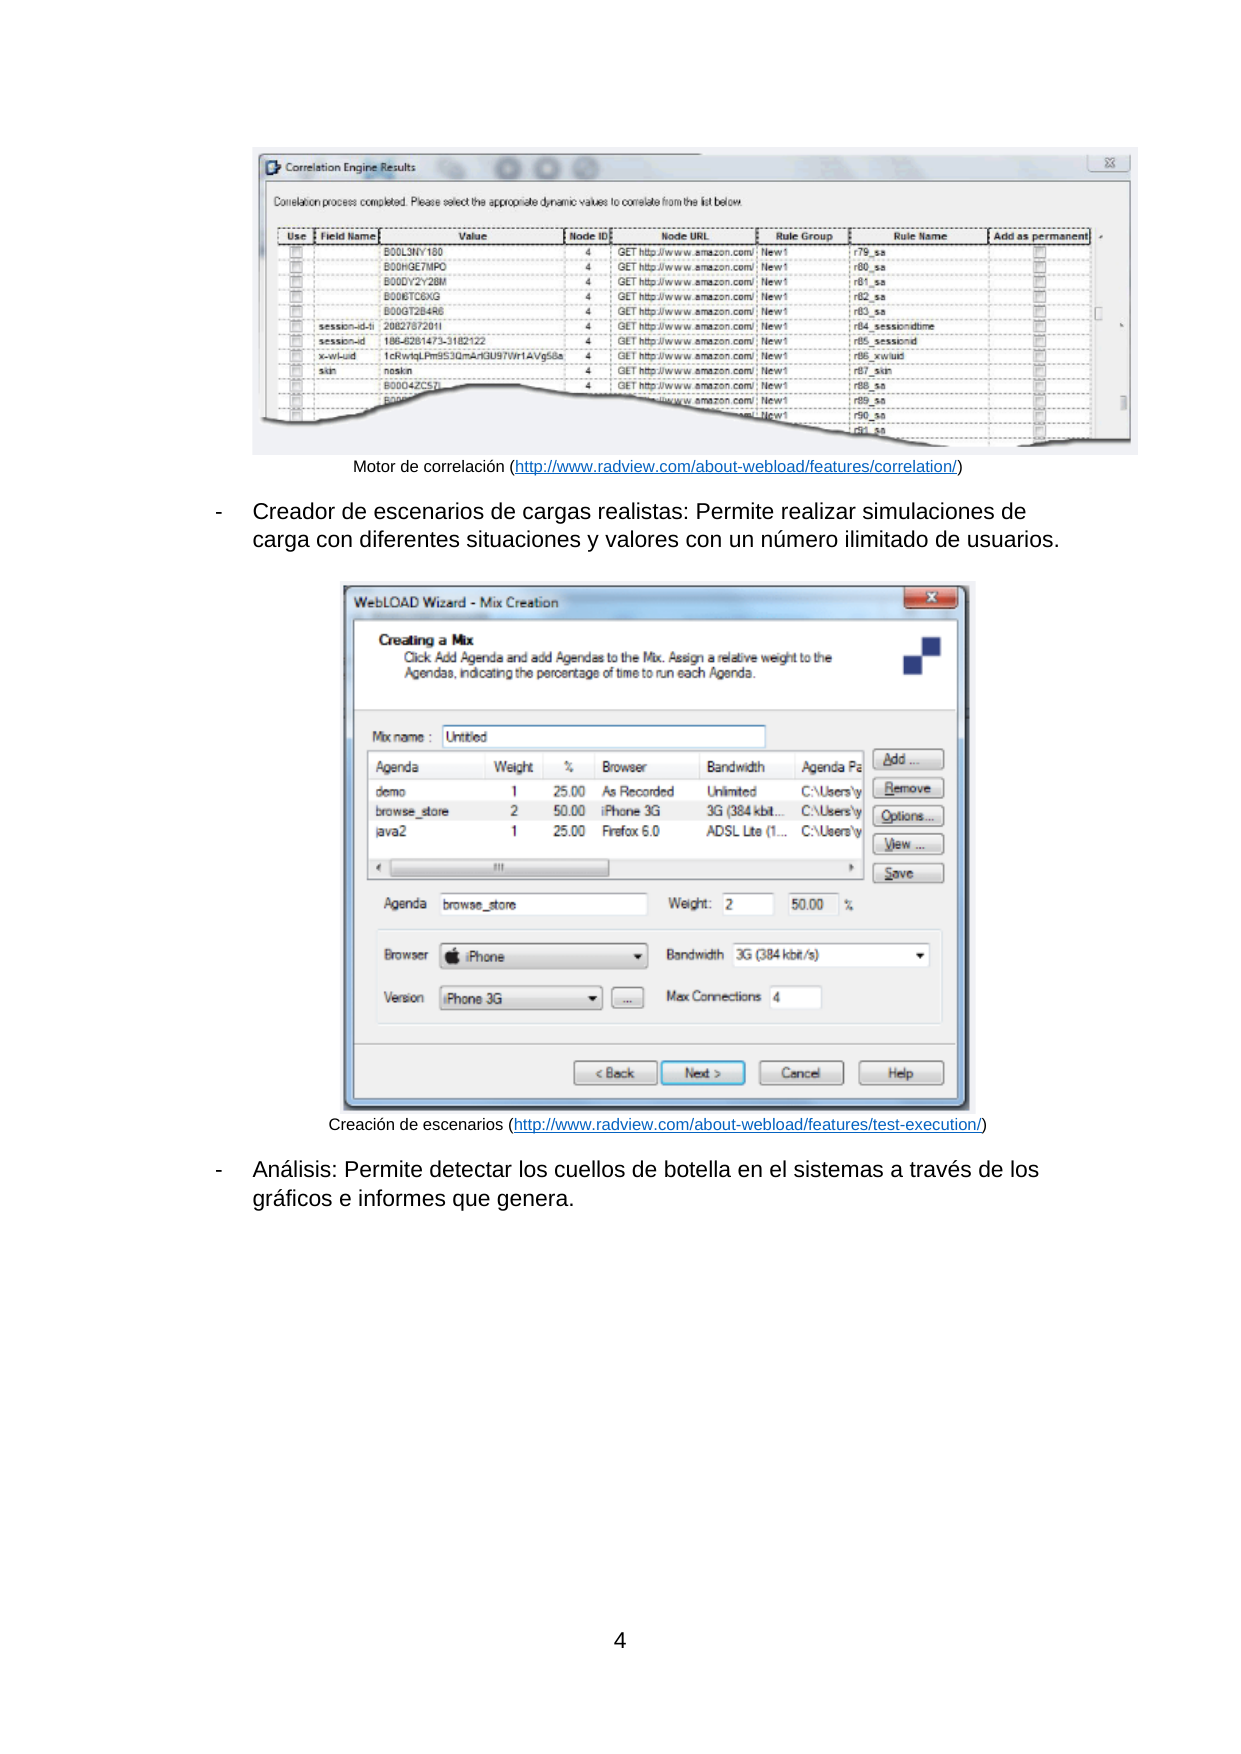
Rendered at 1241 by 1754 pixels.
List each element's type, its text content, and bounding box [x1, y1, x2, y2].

picture [339, 581, 976, 1114]
list Creador de escenarios de cargas realistas: Permite realizar simulaciones de carga con diferentes situaciones y valores con un número ilimitado de usuarios. [215, 498, 1063, 553]
list Creación de escenarios (http://www.radview.com/about-webload/features/test-execution/) [252, 1115, 1063, 1134]
picture [252, 147, 1138, 455]
list Análisis: Permite detectar los cuellos de botella en el sistemas a través de los gráficos e informes que genera. [215, 1156, 1063, 1211]
list Motor de correlación (http://www.radview.com/about-webload/features/correlation/) [252, 457, 1063, 476]
